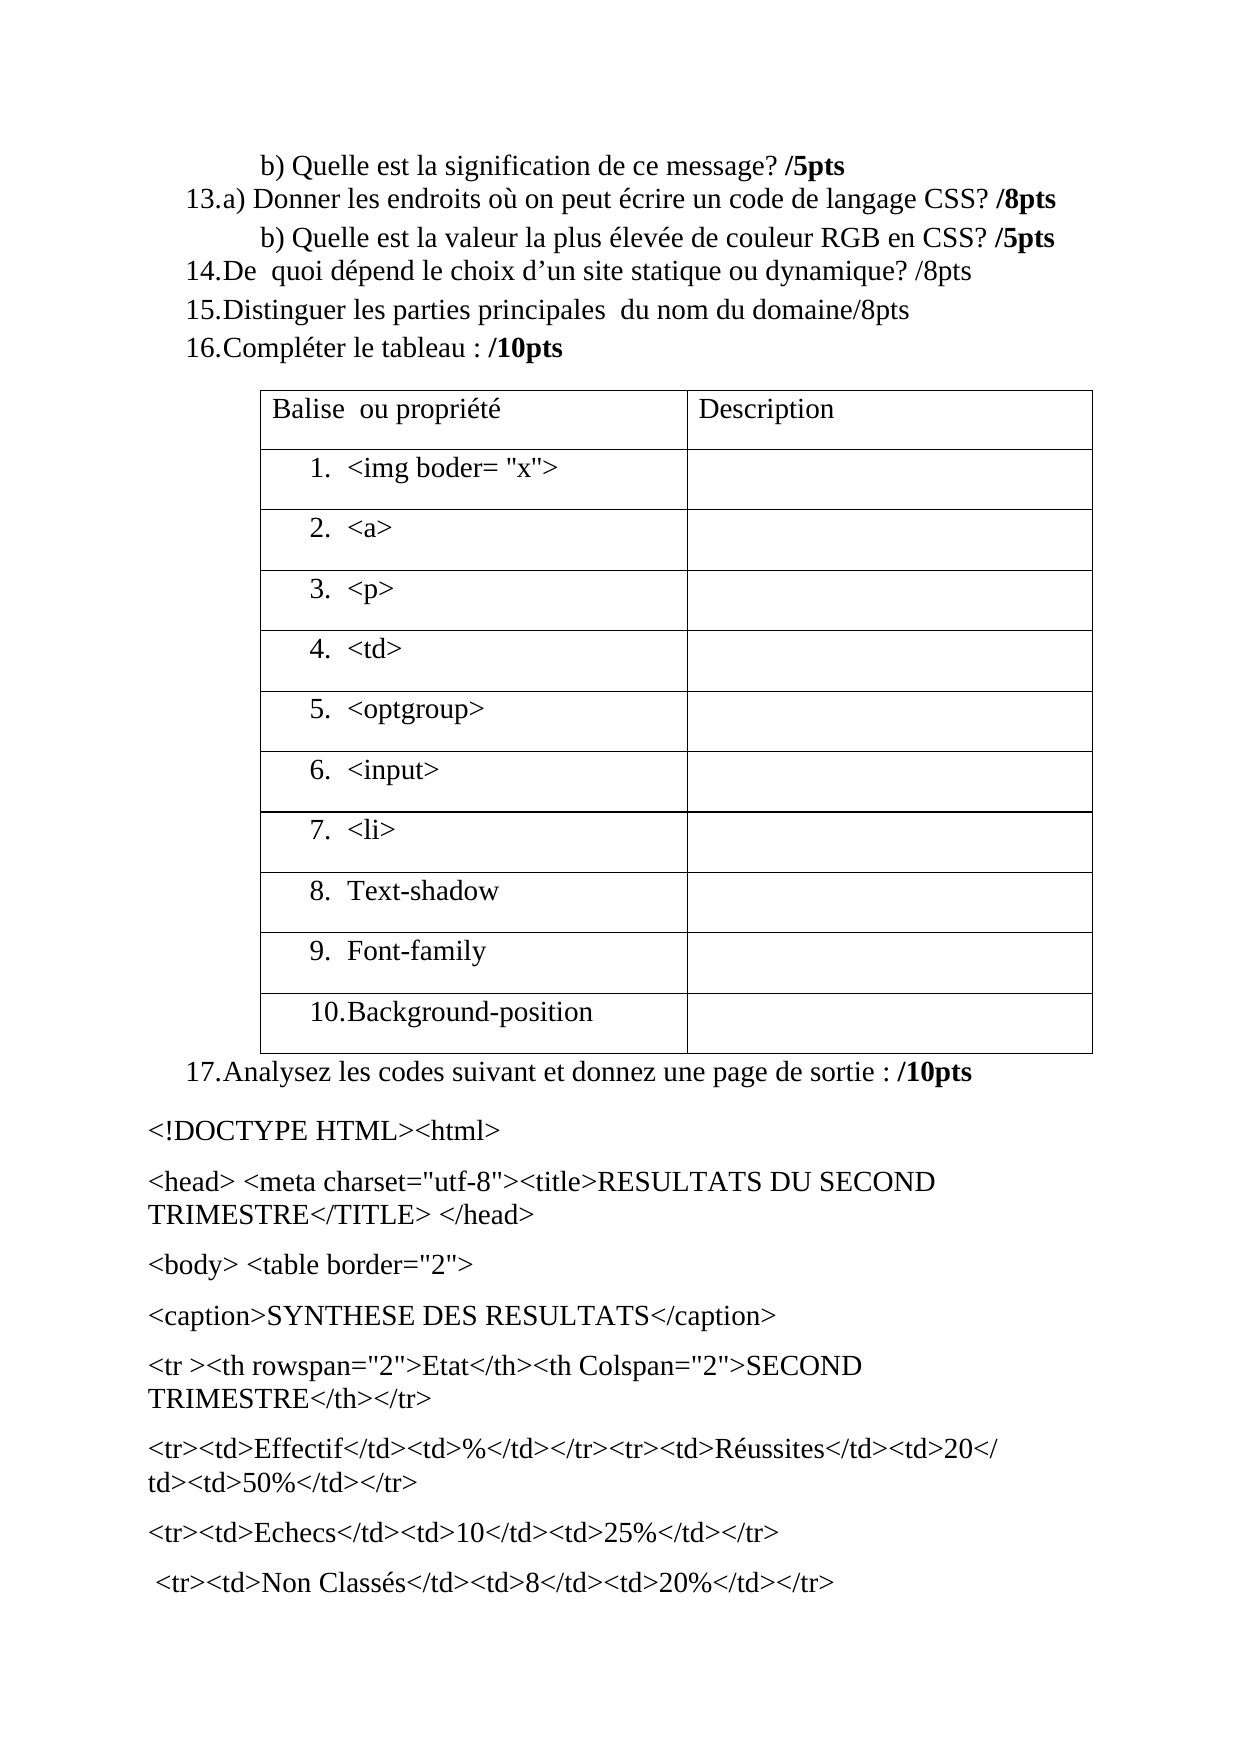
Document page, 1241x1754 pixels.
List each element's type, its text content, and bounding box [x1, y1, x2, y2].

list b) Quelle est la signification de ce message? /5pts [260, 148, 1093, 181]
table_cell [688, 933, 1092, 993]
text <tr><td>Echecs</td><td>10</td><td>25%</td></tr> [148, 1515, 1093, 1549]
table_cell [688, 752, 1092, 811]
table_cell <li> [261, 813, 687, 872]
table_cell [688, 571, 1092, 630]
table_cell Background-position [261, 994, 687, 1053]
table_cell [688, 813, 1092, 872]
table_cell Text-shadow [261, 873, 687, 932]
table_header Balise ou propriété [261, 391, 687, 449]
table_cell <td> [261, 631, 687, 691]
list a) Donner les endroits où on peut écrire un code de langage CSS? /8pts [185, 181, 1093, 215]
text <caption>SYNTHESE DES RESULTATS</caption> [148, 1298, 1093, 1331]
list Analysez les codes suivant et donnez une page de sortie : /10pts [185, 1054, 1093, 1088]
table_cell <p> [261, 571, 687, 630]
table_cell [688, 510, 1092, 570]
table_header Description [688, 391, 1092, 449]
list Distinguer les parties principales du nom du domaine/8pts [185, 292, 1093, 325]
table_cell <optgroup> [261, 692, 687, 751]
table_cell Font-family [261, 933, 687, 993]
table_cell [688, 692, 1092, 751]
text <tr><td>Effectif</td><td>%</td></tr><tr><td>Réussites</td><td>20</td><td>50%</td></tr> [148, 1432, 1093, 1499]
list b) Quelle est la valeur la plus élevée de couleur RGB en CSS? /5pts [260, 220, 1093, 253]
table_cell <input> [261, 752, 687, 811]
table_cell <a> [261, 510, 687, 570]
text <body> <table border="2"> [148, 1247, 1093, 1281]
list De quoi dépend le choix d’un site statique ou dynamique? /8pts [185, 253, 1093, 287]
text <tr ><th rowspan="2">Etat</th><th Colspan="2">SECOND TRIMESTRE</th></tr> [148, 1348, 1093, 1415]
text <tr><td>Non Classés</td><td>8</td><td>20%</td></tr> [148, 1566, 1093, 1599]
text <!DOCTYPE HTML><html> [148, 1113, 1093, 1147]
table_cell [688, 994, 1092, 1053]
table_cell <img boder= ''x''> [261, 450, 687, 509]
list Compléter le tableau : /10pts [185, 330, 1093, 364]
table_cell [688, 450, 1092, 509]
table_cell [688, 873, 1092, 932]
table_cell [688, 631, 1092, 691]
text <head> <meta charset="utf-8"><title>RESULTATS DU SECOND TRIMESTRE</TITLE> </head> [148, 1164, 1093, 1231]
